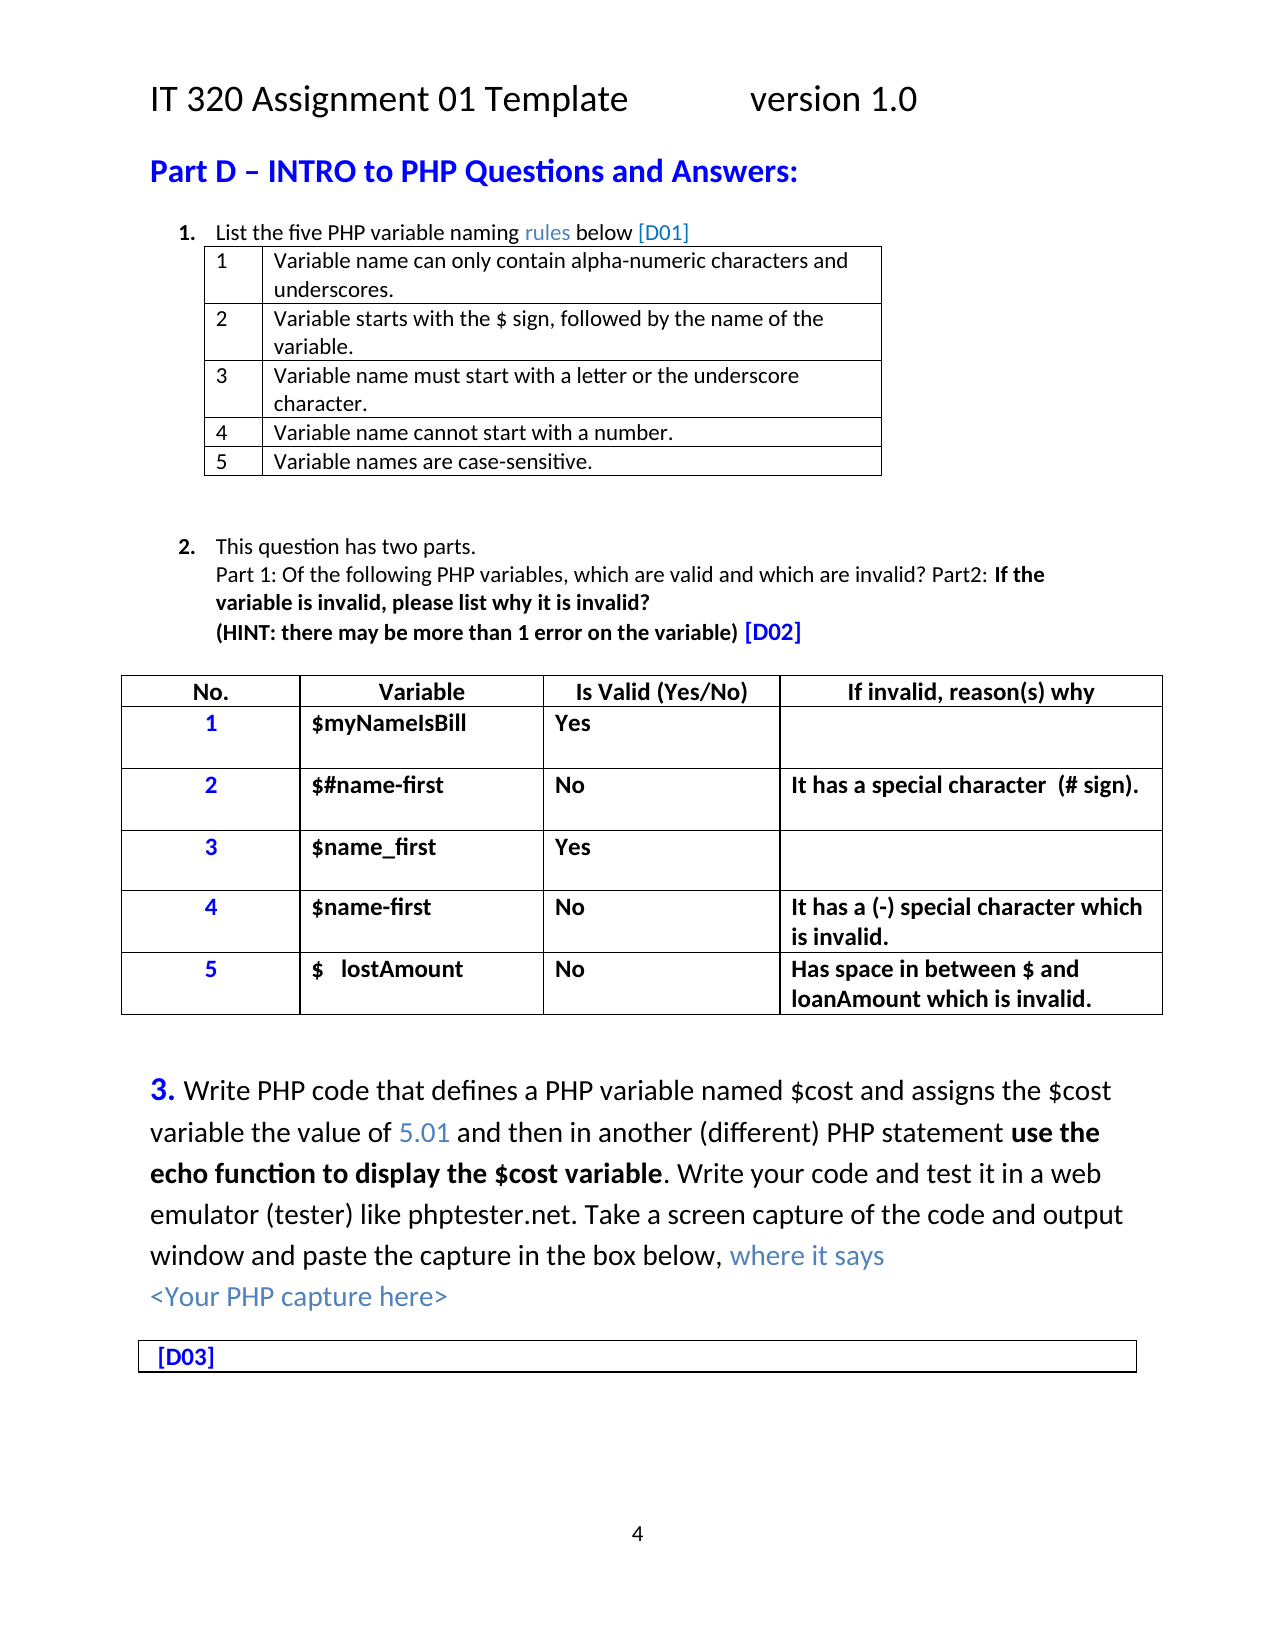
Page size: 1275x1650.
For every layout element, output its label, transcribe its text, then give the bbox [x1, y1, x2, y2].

table_cell 5 [122, 953, 299, 1014]
text 3. Write PHP code that defines a PHP variable named $cost and assigns the $cost variable the value of 5.01 and then in another (different) PHP statement use the echo function to display the $cost variable. Write your code and test it in a web emulator (tester) like phptester.net. Take a screen capture of the code and output window and paste the capture in the box below, where it says <Your PHP capture here> [150, 1068, 1125, 1314]
table_header No. [122, 676, 299, 706]
table_cell 3 [122, 831, 299, 890]
table_header 1 [205, 247, 262, 303]
table_cell 1 [122, 707, 299, 768]
table_cell 4 [122, 891, 299, 952]
table_header [D03] [139, 1341, 1136, 1371]
table_header Is Valid (Yes/No) [544, 676, 779, 706]
list This question has two parts. Part 1: Of the following PHP variables, which are valid and which are invalid? Part2: If the variable is invalid, please list why it is invalid? (HINT: there may be more than 1 error on the variable) [D02] [178, 532, 1125, 675]
table_cell $name_first [301, 831, 543, 890]
table_cell It has a special character (# sign). [781, 769, 1162, 830]
table_cell Yes [544, 707, 779, 768]
table_cell $ lostAmount [301, 953, 543, 1014]
list List the five PHP variable naming rules below [D01] [178, 218, 1125, 246]
table_cell $#name-first [301, 769, 543, 830]
table_cell 4 [205, 418, 262, 446]
table_header If invalid, reason(s) why [781, 676, 1162, 706]
table_cell No [544, 953, 779, 1014]
table_cell 2 [122, 769, 299, 830]
table_cell No [544, 891, 779, 952]
table_cell $name-first [301, 891, 543, 952]
table_header Variable [301, 676, 543, 706]
text Part D – INTRO to PHP Questions and Answers: [150, 150, 1125, 191]
table_cell 3 [205, 361, 262, 417]
table_cell $myNameIsBill [301, 707, 543, 768]
table_cell Variable name must start with a letter or the underscore character. [263, 361, 881, 417]
table_cell 5 [205, 447, 262, 475]
table_cell No [544, 769, 779, 830]
table_cell Variable starts with the $ sign, followed by the name of the variable. [263, 304, 881, 360]
table_cell Yes [544, 831, 779, 890]
table_cell It has a (-) special character which is invalid. [781, 891, 1162, 952]
table_cell 2 [205, 304, 262, 360]
table_cell [781, 707, 1162, 768]
table_header Variable name can only contain alpha-numeric characters and underscores. [263, 247, 881, 303]
table_cell Has space in between $ and loanAmount which is invalid. [781, 953, 1162, 1014]
table_cell [781, 831, 1162, 890]
table_cell Variable names are case-sensitive. [263, 447, 881, 475]
table_cell Variable name cannot start with a number. [263, 418, 881, 446]
